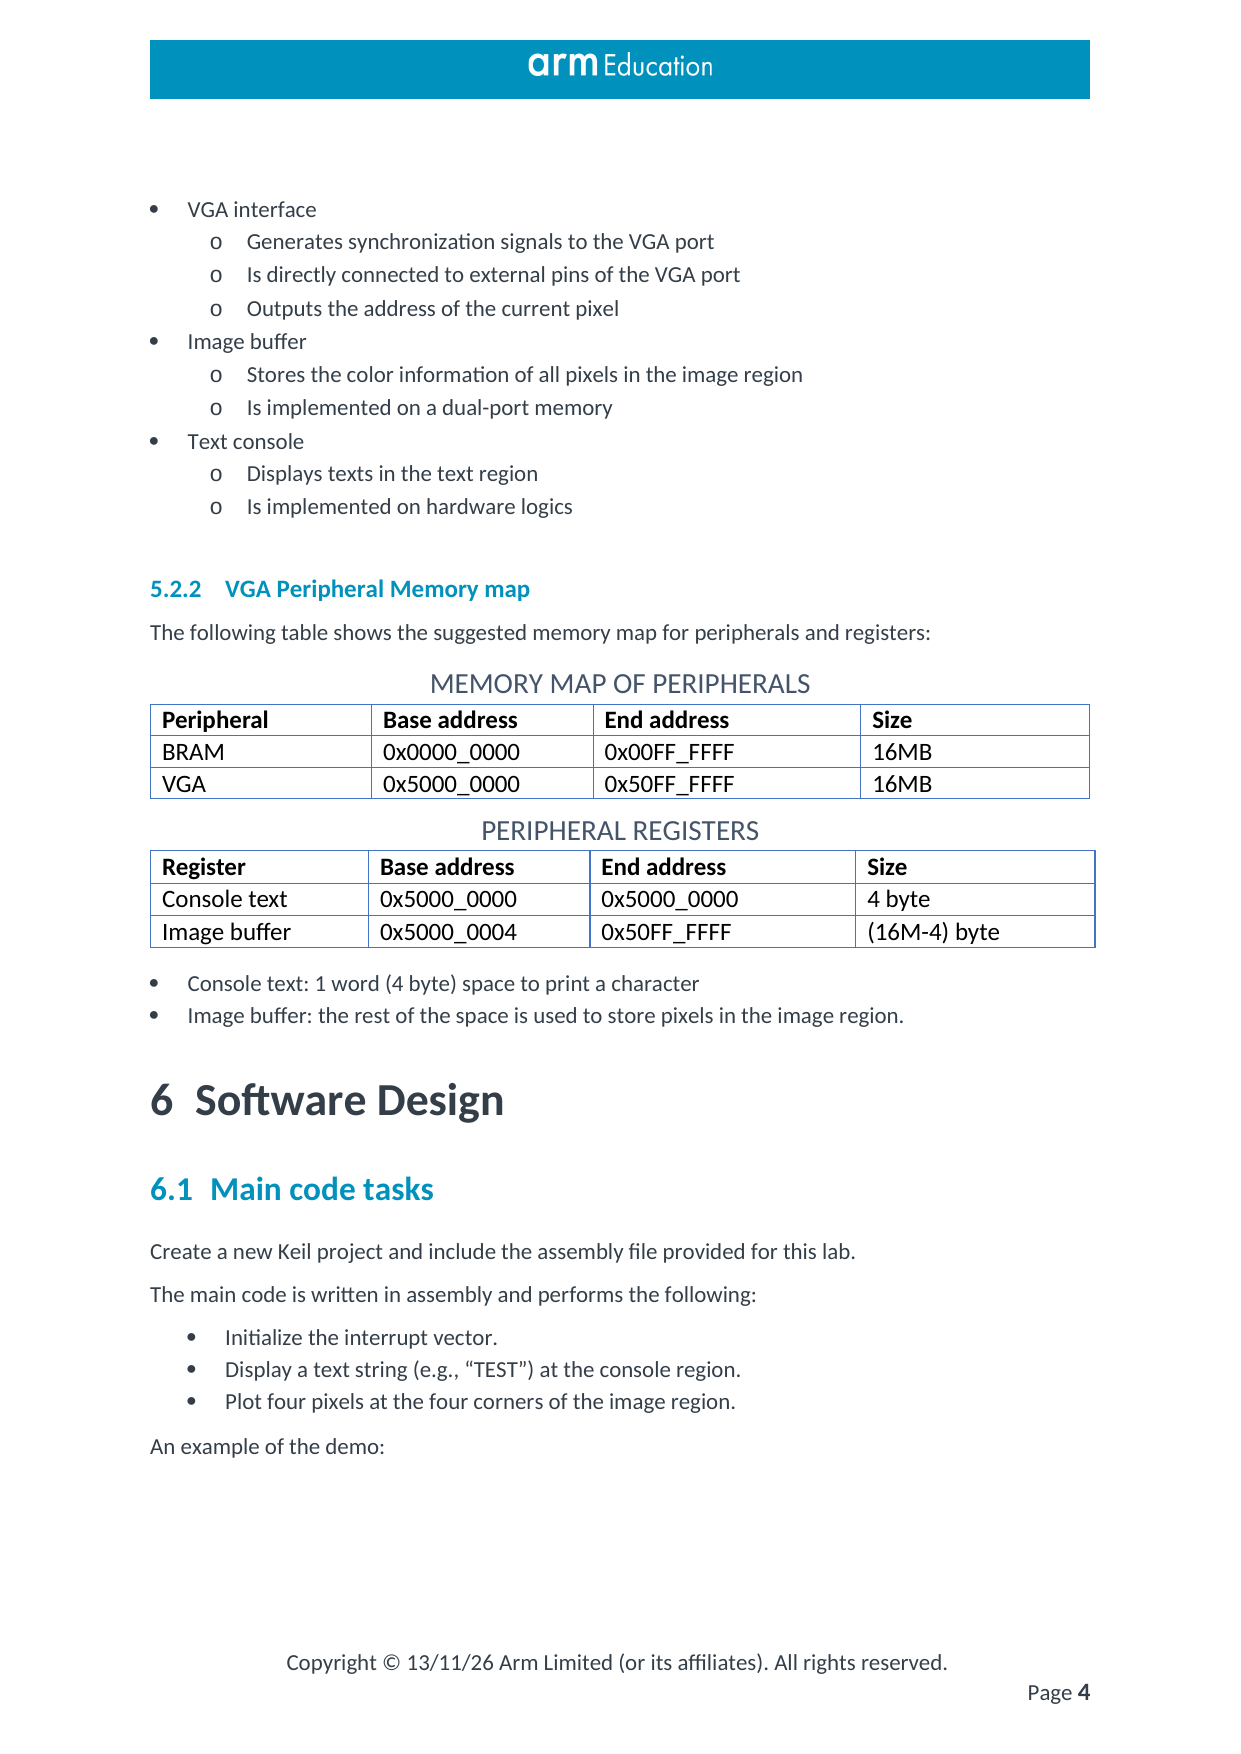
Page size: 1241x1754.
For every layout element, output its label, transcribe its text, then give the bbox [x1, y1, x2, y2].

table_cell 0x5000_0000 [591, 884, 855, 915]
table_header End address [594, 705, 860, 735]
table_cell 0x5000_0000 [369, 884, 589, 915]
text Create a new Keil project and include the assembly file provided for this lab. [150, 1237, 1090, 1265]
table_header Base address [369, 851, 589, 882]
subtitle Software Design [150, 1071, 1090, 1127]
list Is directly connected to external pins of the VGA port [209, 260, 1090, 289]
table_cell Image buffer [151, 916, 368, 947]
picture [570, 54, 597, 75]
table_cell 0x5000_0004 [369, 916, 589, 947]
list Image buffer: the rest of the space is used to store pixels in the image region. [150, 1001, 1090, 1029]
table_header Size [856, 851, 1094, 882]
table_header Register [151, 851, 368, 882]
table_cell 0x5000_0000 [372, 768, 593, 798]
table_header Peripheral [151, 705, 371, 735]
table_cell VGA [151, 768, 371, 798]
table_cell 16MB [861, 736, 1089, 767]
text An example of the demo: [150, 1432, 1090, 1460]
list Console text: 1 word (4 byte) space to print a character [150, 969, 1090, 997]
picture [606, 55, 615, 75]
list Displays texts in the text region [209, 459, 1090, 488]
list Initialize the interrupt vector. [187, 1323, 1090, 1351]
picture [554, 54, 566, 75]
subtitle VGA Peripheral Memory map [150, 573, 1090, 603]
table_cell 16MB [861, 768, 1089, 798]
table_cell 0x50FF_FFFF [594, 768, 860, 798]
picture [675, 58, 679, 75]
table_header End address [591, 851, 855, 882]
table_cell (16M-4) byte [856, 916, 1094, 947]
list Outputs the address of the current pixel [209, 294, 1090, 323]
list VGA interface [150, 195, 1090, 223]
table_cell 4 byte [856, 884, 1094, 915]
table_header Base address [372, 705, 593, 735]
table_cell 0x50FF_FFFF [591, 916, 855, 947]
list Display a text string (e.g., “TEST”) at the console region. [187, 1355, 1090, 1383]
picture [529, 54, 548, 75]
list Is implemented on hardware logics [209, 492, 1090, 522]
list Image buffer [150, 327, 1090, 356]
table_header Size [861, 705, 1089, 735]
table_cell 0x0000_0000 [372, 736, 593, 767]
text The main code is written in assembly and performs the following: [150, 1280, 1090, 1308]
list Stores the color information of all pixels in the image region [209, 360, 1090, 389]
list Generates synchronization signals to the VGA port [209, 227, 1090, 256]
table_cell Console text [151, 884, 368, 915]
list Is implemented on a dual-port memory [209, 393, 1090, 422]
table_cell BRAM [151, 736, 371, 767]
text MEMORY MAP OF PERIPHERALS [150, 665, 1090, 701]
table_cell 0x00FF_FFFF [594, 736, 860, 767]
text The following table shows the suggested memory map for peripherals and registers: [150, 618, 1090, 646]
list Plot four pixels at the four corners of the image region. [187, 1387, 1090, 1415]
text PERIPHERAL REGISTERS [150, 812, 1090, 847]
subtitle Main code tasks [150, 1168, 1090, 1209]
list Text console [150, 427, 1090, 455]
